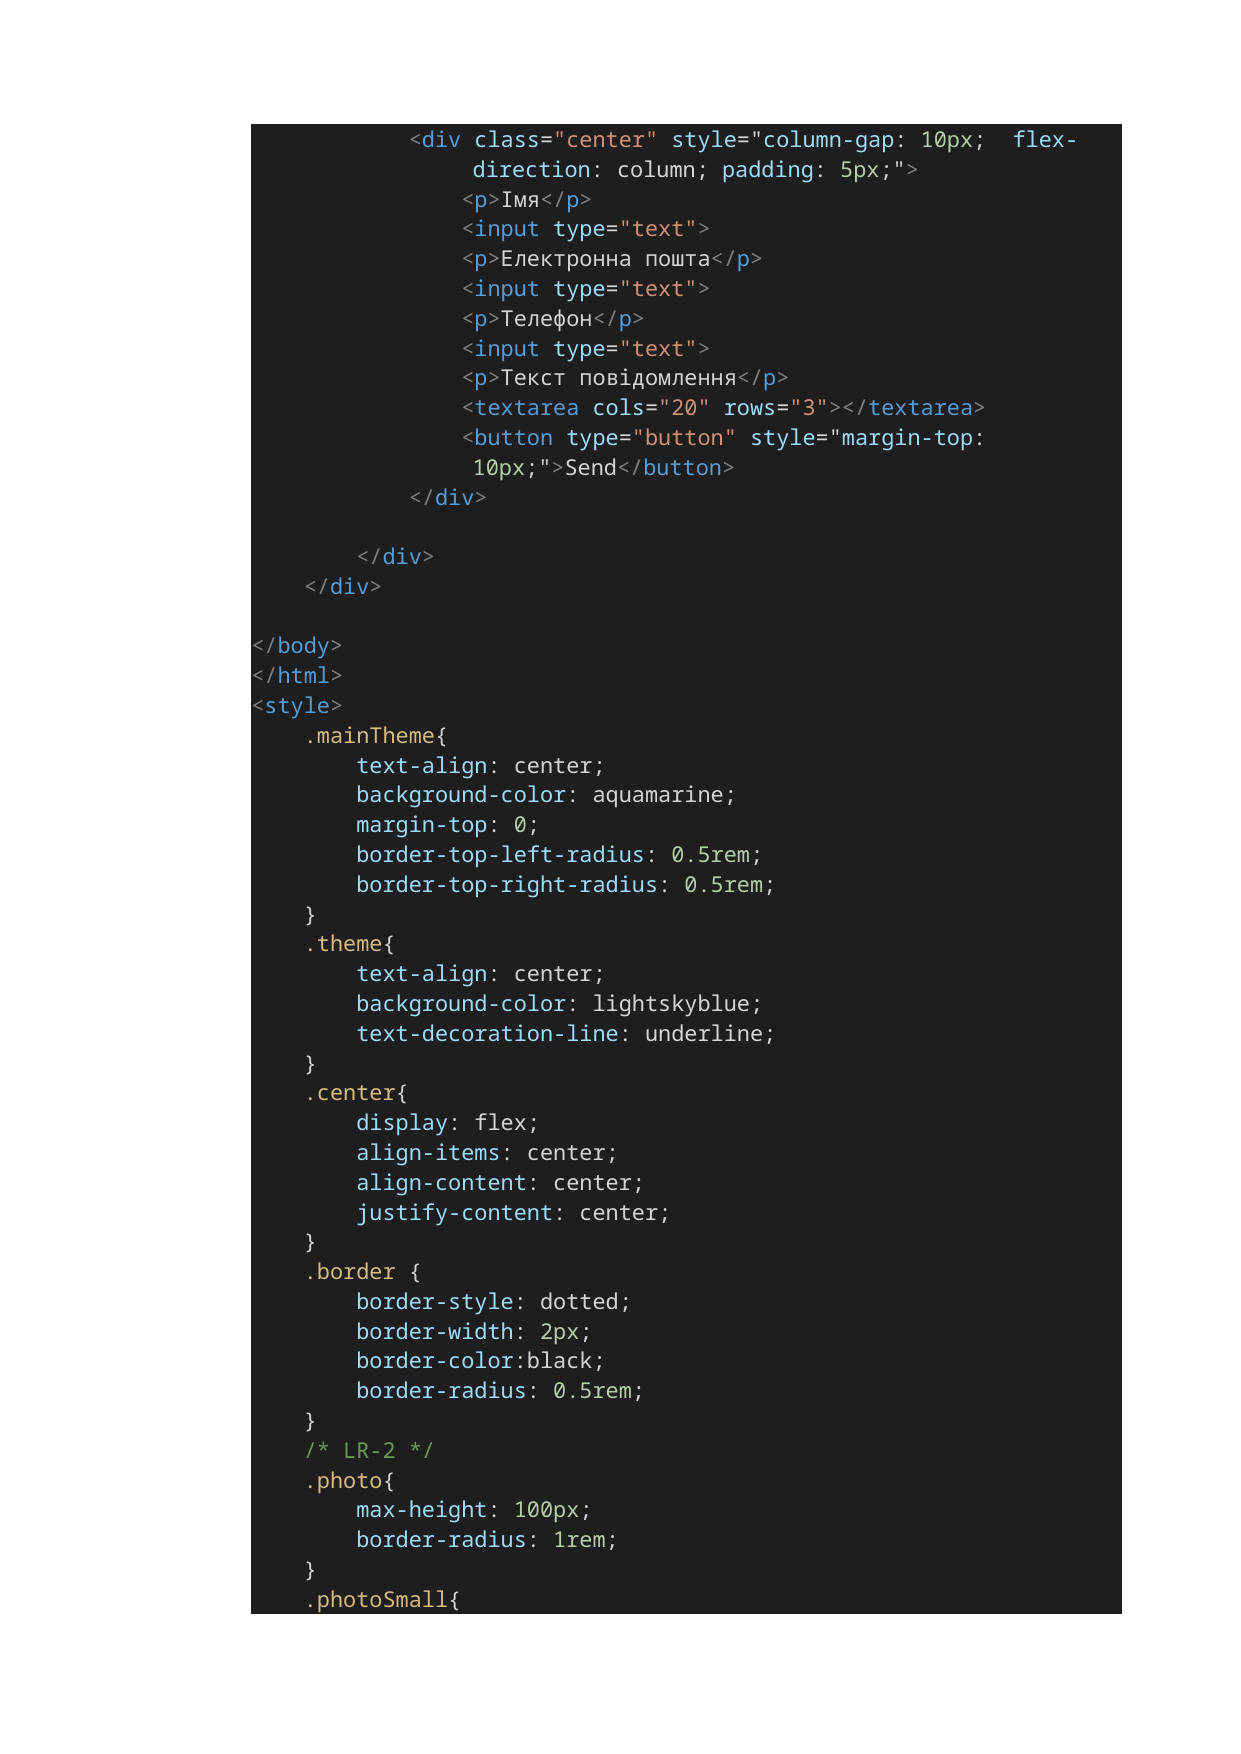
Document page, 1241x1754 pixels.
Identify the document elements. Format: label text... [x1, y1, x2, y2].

text border-top-left-radius: 0.5rem; [251, 839, 1122, 869]
text </div> [251, 571, 1122, 601]
text .border { [251, 1256, 1122, 1286]
text .photoSmall{ [251, 1584, 1122, 1614]
text border-width: 2px; [251, 1316, 1122, 1346]
text <input type="text"> [251, 213, 1122, 243]
text .theme{ [251, 928, 1122, 958]
text border-radius: 1rem; [251, 1524, 1122, 1554]
text <style> [251, 690, 1122, 720]
text <button type="button" style="margin-top: 10px;">Send</button> [251, 422, 1122, 482]
text border-top-right-radius: 0.5rem; [251, 869, 1122, 899]
text .photo{ [251, 1465, 1122, 1494]
text border-style: dotted; [251, 1286, 1122, 1316]
text } [251, 1048, 1122, 1077]
text <p>Імя</p> [251, 184, 1122, 213]
text </html> [251, 660, 1122, 690]
text </div> [251, 482, 1122, 511]
text <p>Текст повідомлення</p> [251, 362, 1122, 392]
text </div> [251, 541, 1122, 571]
text } [251, 1226, 1122, 1256]
text } [251, 1554, 1122, 1584]
text border-radius: 0.5rem; [251, 1375, 1122, 1405]
text text-decoration-line: underline; [251, 1018, 1122, 1048]
text max-height: 100px; [251, 1494, 1122, 1524]
text align-content: center; [251, 1167, 1122, 1197]
text .center{ [251, 1077, 1122, 1107]
text <textarea cols="20" rows="3"></textarea> [251, 392, 1122, 422]
text justify-content: center; [251, 1197, 1122, 1226]
text text-align: center; [251, 958, 1122, 988]
text .mainTheme{ [251, 720, 1122, 750]
text background-color: lightskyblue; [251, 988, 1122, 1018]
text <p>Телефон</p> [251, 303, 1122, 333]
text <div class="center" style="column-gap: 10px; flex-direction: column; padding: 5px;"> [251, 124, 1122, 184]
text border-color:black; [251, 1346, 1122, 1375]
text </body> [251, 631, 1122, 660]
text /* LR-2 */ [251, 1435, 1122, 1465]
text } [251, 1405, 1122, 1435]
text } [251, 899, 1122, 928]
text <p>Електронна пошта</p> [251, 243, 1122, 273]
text display: flex; [251, 1107, 1122, 1137]
text align-items: center; [251, 1137, 1122, 1167]
text <input type="text"> [251, 273, 1122, 303]
text text-align: center; [251, 750, 1122, 779]
text <input type="text"> [251, 333, 1122, 362]
text margin-top: 0; [251, 809, 1122, 839]
text background-color: aquamarine; [251, 779, 1122, 809]
